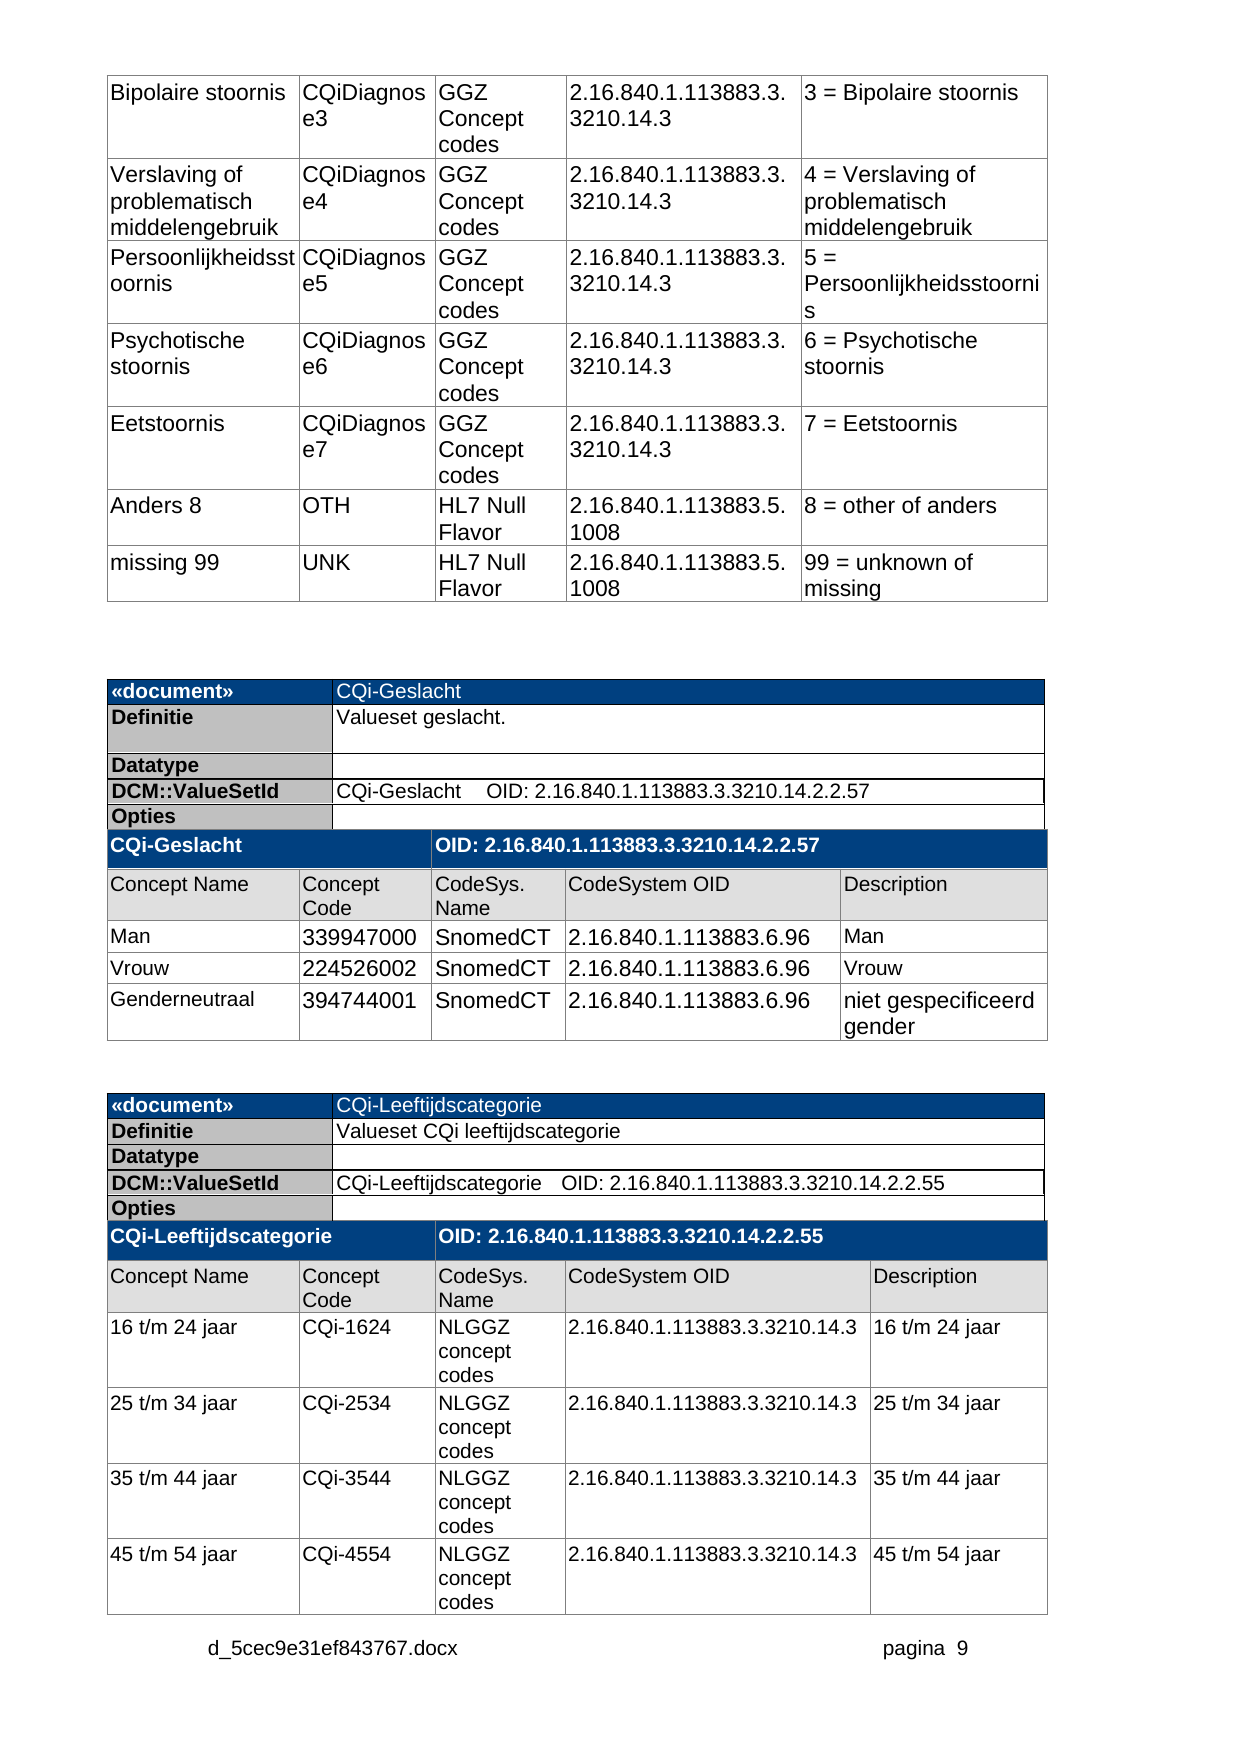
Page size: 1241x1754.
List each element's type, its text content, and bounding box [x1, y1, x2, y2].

table_cell Description [871, 1261, 1047, 1312]
table_cell 394744001 [300, 984, 431, 1039]
table_cell 99 = unknown of missing [802, 546, 1047, 601]
table_cell GGZ Concept codes [436, 241, 566, 323]
table_cell Definitie [108, 705, 332, 752]
table_cell 2.16.840.1.113883.3.3210.14.3 [566, 1313, 870, 1387]
table_cell CQi-Leeftijdscategorie [108, 1221, 435, 1260]
table_header CQi-Geslacht [333, 680, 1044, 704]
table_cell Vrouw [108, 953, 299, 983]
table_cell 35 t/m 44 jaar [108, 1464, 299, 1538]
table_cell 2.16.840.1.113883.3.3210.14.3 [567, 241, 801, 323]
table_cell Valueset CQi leeftijdscategorie [333, 1119, 1044, 1144]
table_cell NLGGZ concept codes [436, 1388, 565, 1463]
table_cell niet gespecificeerd gender [841, 984, 1047, 1039]
table_cell 8 = other of anders [802, 490, 1047, 545]
table_cell SnomedCT [432, 953, 565, 983]
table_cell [566, 1539, 870, 1614]
table_cell CQi-Geslacht [108, 830, 431, 868]
table_cell Bipolaire stoornis [108, 76, 299, 158]
table_cell Man [108, 921, 299, 952]
table_cell HL7 Null Flavor [436, 490, 566, 545]
table_cell CodeSystem OID [566, 1261, 870, 1312]
table_cell [333, 780, 1043, 803]
table_cell 25 t/m 34 jaar [108, 1388, 299, 1463]
table_cell [333, 805, 1044, 829]
table_header «document» [108, 680, 332, 704]
table_cell Description [841, 870, 1047, 920]
table_header «document» [108, 1094, 332, 1118]
table_cell 2.16.840.1.113883.3.3210.14.3 [567, 407, 801, 488]
table_cell Valueset geslacht. [333, 705, 1044, 752]
table_cell 2.16.840.1.113883.5.1008 [567, 546, 801, 601]
table_cell [333, 1196, 1044, 1220]
table_cell UNK [300, 546, 435, 601]
table_cell 2.16.840.1.113883.3.3210.14.3 [566, 1464, 870, 1538]
table_cell 2.16.840.1.113883.5.1008 [567, 490, 801, 545]
table_cell Concept Code [300, 1261, 435, 1312]
table_cell CodeSys. Name [436, 1261, 565, 1312]
table_cell [108, 1171, 1044, 1195]
table_cell 25 t/m 34 jaar [871, 1388, 1047, 1463]
table_cell Datatype [108, 1145, 332, 1169]
table_cell 6 = Psychotische stoornis [802, 324, 1047, 406]
table_cell Concept Code [300, 870, 431, 920]
table_cell [333, 1145, 1044, 1169]
table_header CQi-Leeftijdscategorie [333, 1094, 1044, 1118]
table_cell CodeSys. Name [432, 870, 565, 920]
table_cell 2.16.840.1.113883.3.3210.14.3 [566, 1388, 870, 1463]
table_cell 45 t/m 54 jaar [108, 1539, 299, 1614]
table_cell CQi-1624 [300, 1313, 435, 1387]
table_cell Psychotische stoornis [108, 324, 299, 406]
table_cell GGZ Concept codes [436, 324, 566, 406]
table_cell CQiDiagnose4 [300, 159, 435, 240]
table_cell SnomedCT [432, 921, 565, 952]
table_cell OTH [300, 490, 435, 545]
table_cell Opties [108, 1196, 332, 1220]
table_cell CQiDiagnose6 [300, 324, 435, 406]
table_cell Persoonlijkheidsstoornis [108, 241, 299, 323]
table_cell CQi-3544 [300, 1464, 435, 1538]
table_cell 35 t/m 44 jaar [871, 1464, 1047, 1538]
table_cell 3 = Bipolaire stoornis [802, 76, 1047, 158]
table_cell 2.16.840.1.113883.6.96 [566, 953, 840, 983]
table_cell Anders 8 [108, 490, 299, 545]
table_cell 45 t/m 54 jaar [871, 1539, 1047, 1614]
table_cell CQi-4554 [300, 1539, 435, 1614]
table_cell 16 t/m 24 jaar [108, 1313, 299, 1387]
table_cell 224526002 [300, 953, 431, 983]
table_cell 16 t/m 24 jaar [871, 1313, 1047, 1387]
table_cell Datatype [108, 754, 332, 778]
table_cell Definitie [108, 1119, 332, 1144]
table_cell CodeSystem OID [566, 870, 840, 920]
table_cell 2.16.840.1.113883.3.3210.14.3 [567, 324, 801, 406]
table_cell Eetstoornis [108, 407, 299, 488]
table_cell GGZ Concept codes [436, 159, 566, 240]
table_cell missing 99 [108, 546, 299, 601]
table_cell 2.16.840.1.113883.6.96 [566, 921, 840, 952]
table_cell NLGGZ concept codes [436, 1313, 565, 1387]
table_cell OID: 2.16.840.1.113883.3.3210.14.2.2.55 [436, 1221, 1047, 1260]
table_cell Opties [108, 805, 332, 829]
table_cell NLGGZ concept codes [436, 1539, 565, 1614]
table_cell CQiDiagnose7 [300, 407, 435, 488]
table_cell GGZ Concept codes [436, 76, 566, 158]
table_cell OID: 2.16.840.1.113883.3.3210.14.2.2.57 [432, 830, 1047, 868]
table_cell 4 = Verslaving of problematisch middelengebruik [802, 159, 1047, 240]
table_cell 2.16.840.1.113883.3.3210.14.3 [567, 159, 801, 240]
table_cell CQiDiagnose3 [300, 76, 435, 158]
table_cell Genderneutraal [108, 984, 299, 1039]
table_cell SnomedCT [432, 984, 565, 1039]
table_cell CQiDiagnose5 [300, 241, 435, 323]
table_cell [333, 754, 1044, 778]
table_cell HL7 Null Flavor [436, 546, 566, 601]
table_cell Verslaving of problematisch middelengebruik [108, 159, 299, 240]
table_cell Vrouw [841, 953, 1047, 983]
table_cell 7 = Eetstoornis [802, 407, 1047, 488]
table_cell 339947000 [300, 921, 431, 952]
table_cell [567, 76, 801, 158]
table_cell 2.16.840.1.113883.6.96 [566, 984, 840, 1039]
table_cell NLGGZ concept codes [436, 1464, 565, 1538]
table_cell CQi-2534 [300, 1388, 435, 1463]
table_cell 5 = Persoonlijkheidsstoornis [802, 241, 1047, 323]
table_cell Man [841, 921, 1047, 952]
table_cell GGZ Concept codes [436, 407, 566, 488]
table_cell Concept Name [108, 870, 299, 920]
table_cell Concept Name [108, 1261, 299, 1312]
